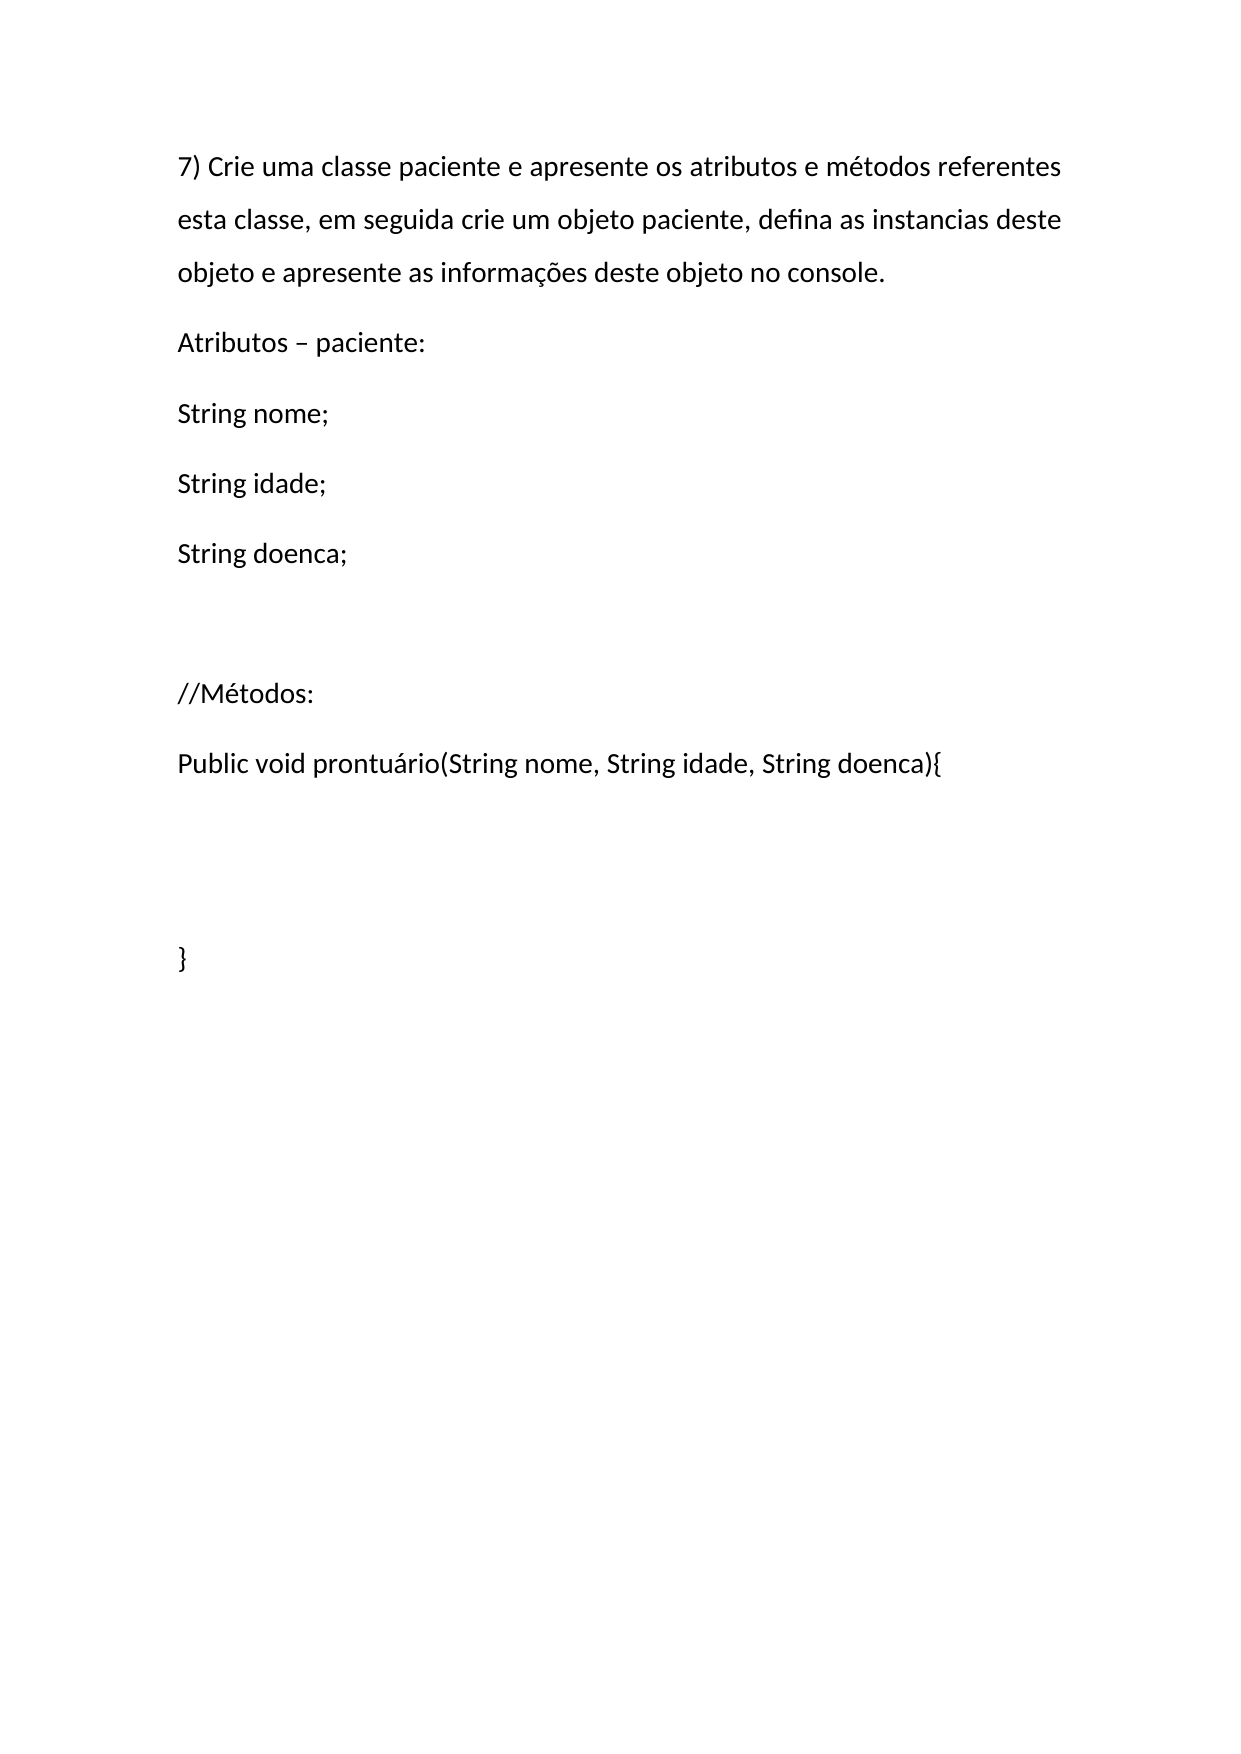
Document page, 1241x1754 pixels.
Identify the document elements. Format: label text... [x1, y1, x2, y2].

text 7) Crie uma classe paciente e apresente os atributos e métodos referentes esta classe, em seguida crie um objeto paciente, defina as instancias deste objeto e apresente as informações deste objeto no console. [177, 148, 1063, 290]
text Atributos – paciente: [177, 324, 1063, 360]
text String nome; [177, 395, 1063, 430]
text Public void prontuário(String nome, String idade, String doenca){ [177, 745, 1063, 781]
text String doenca; [177, 535, 1063, 571]
text String idade; [177, 465, 1063, 500]
text } [177, 940, 1063, 976]
text //Métodos: [177, 675, 1063, 711]
